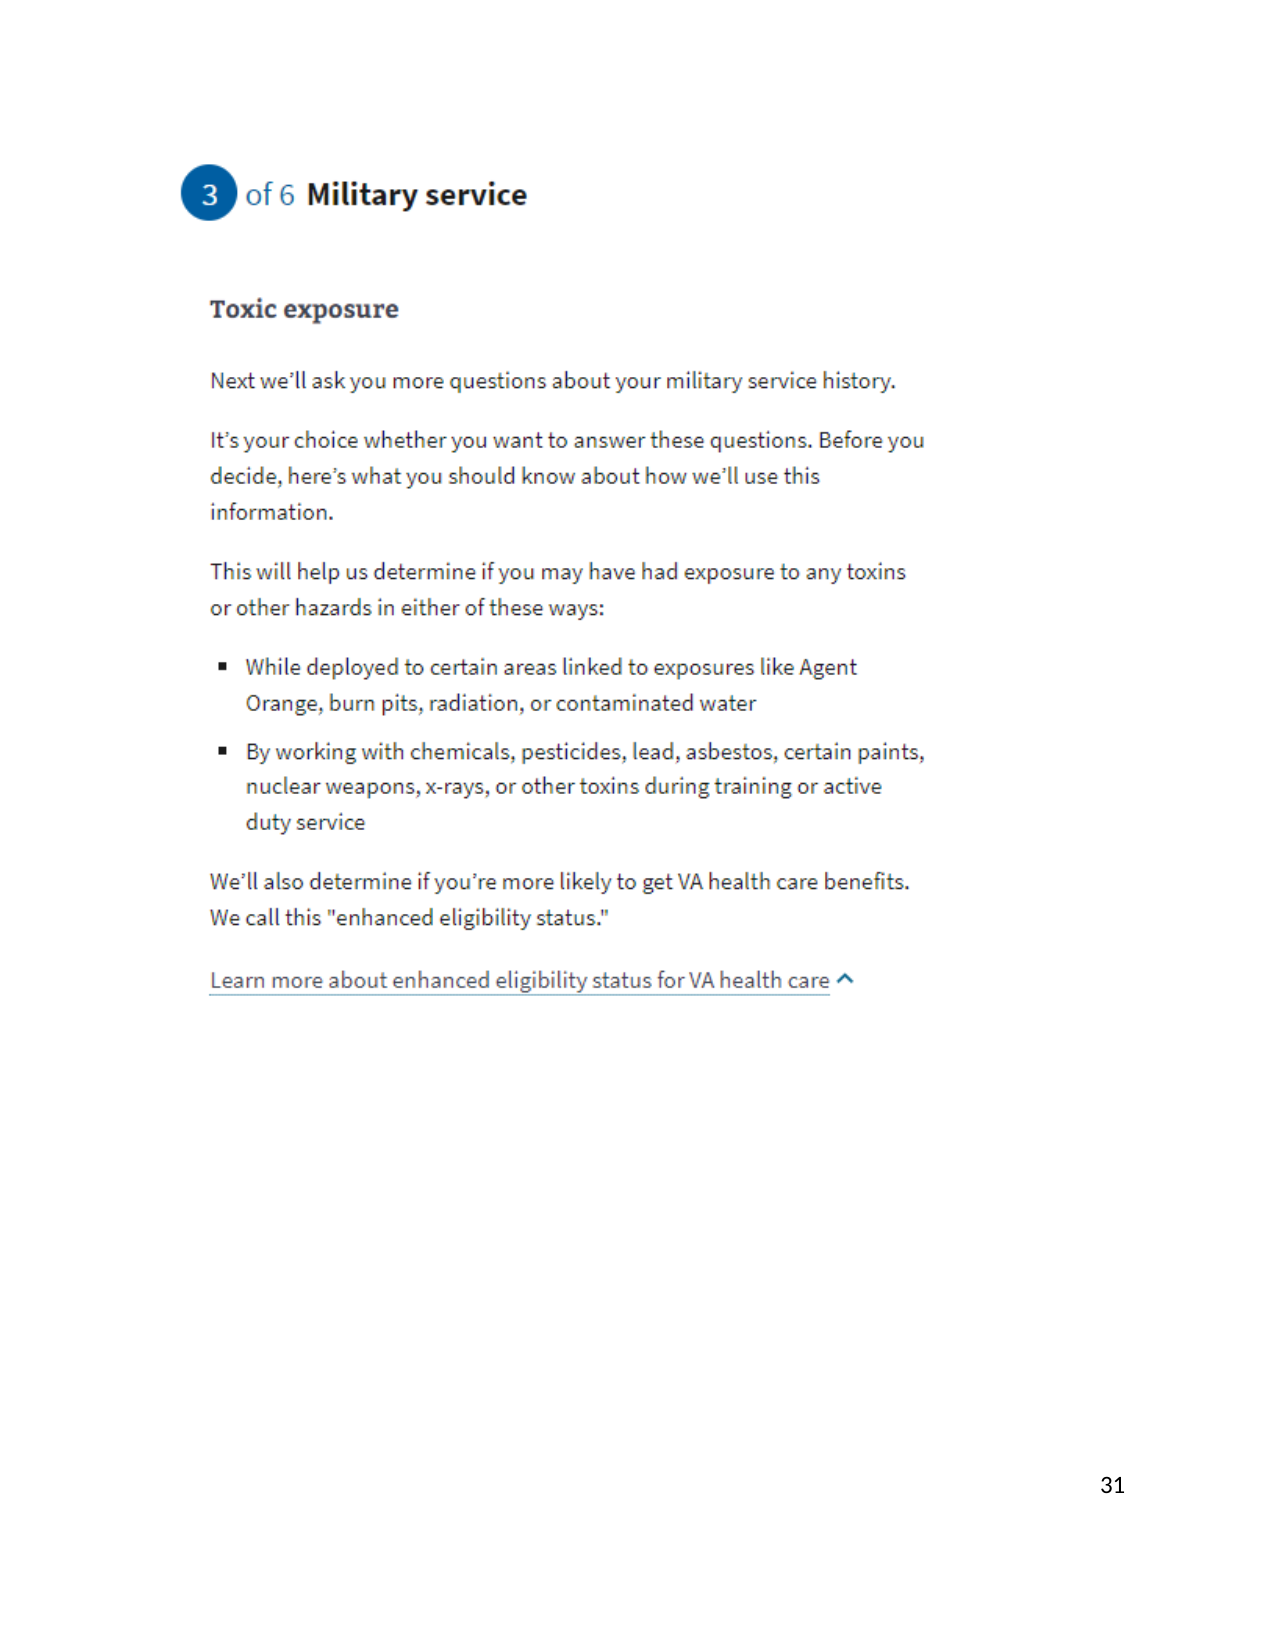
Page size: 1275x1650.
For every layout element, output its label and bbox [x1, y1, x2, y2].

picture [150, 150, 971, 1021]
